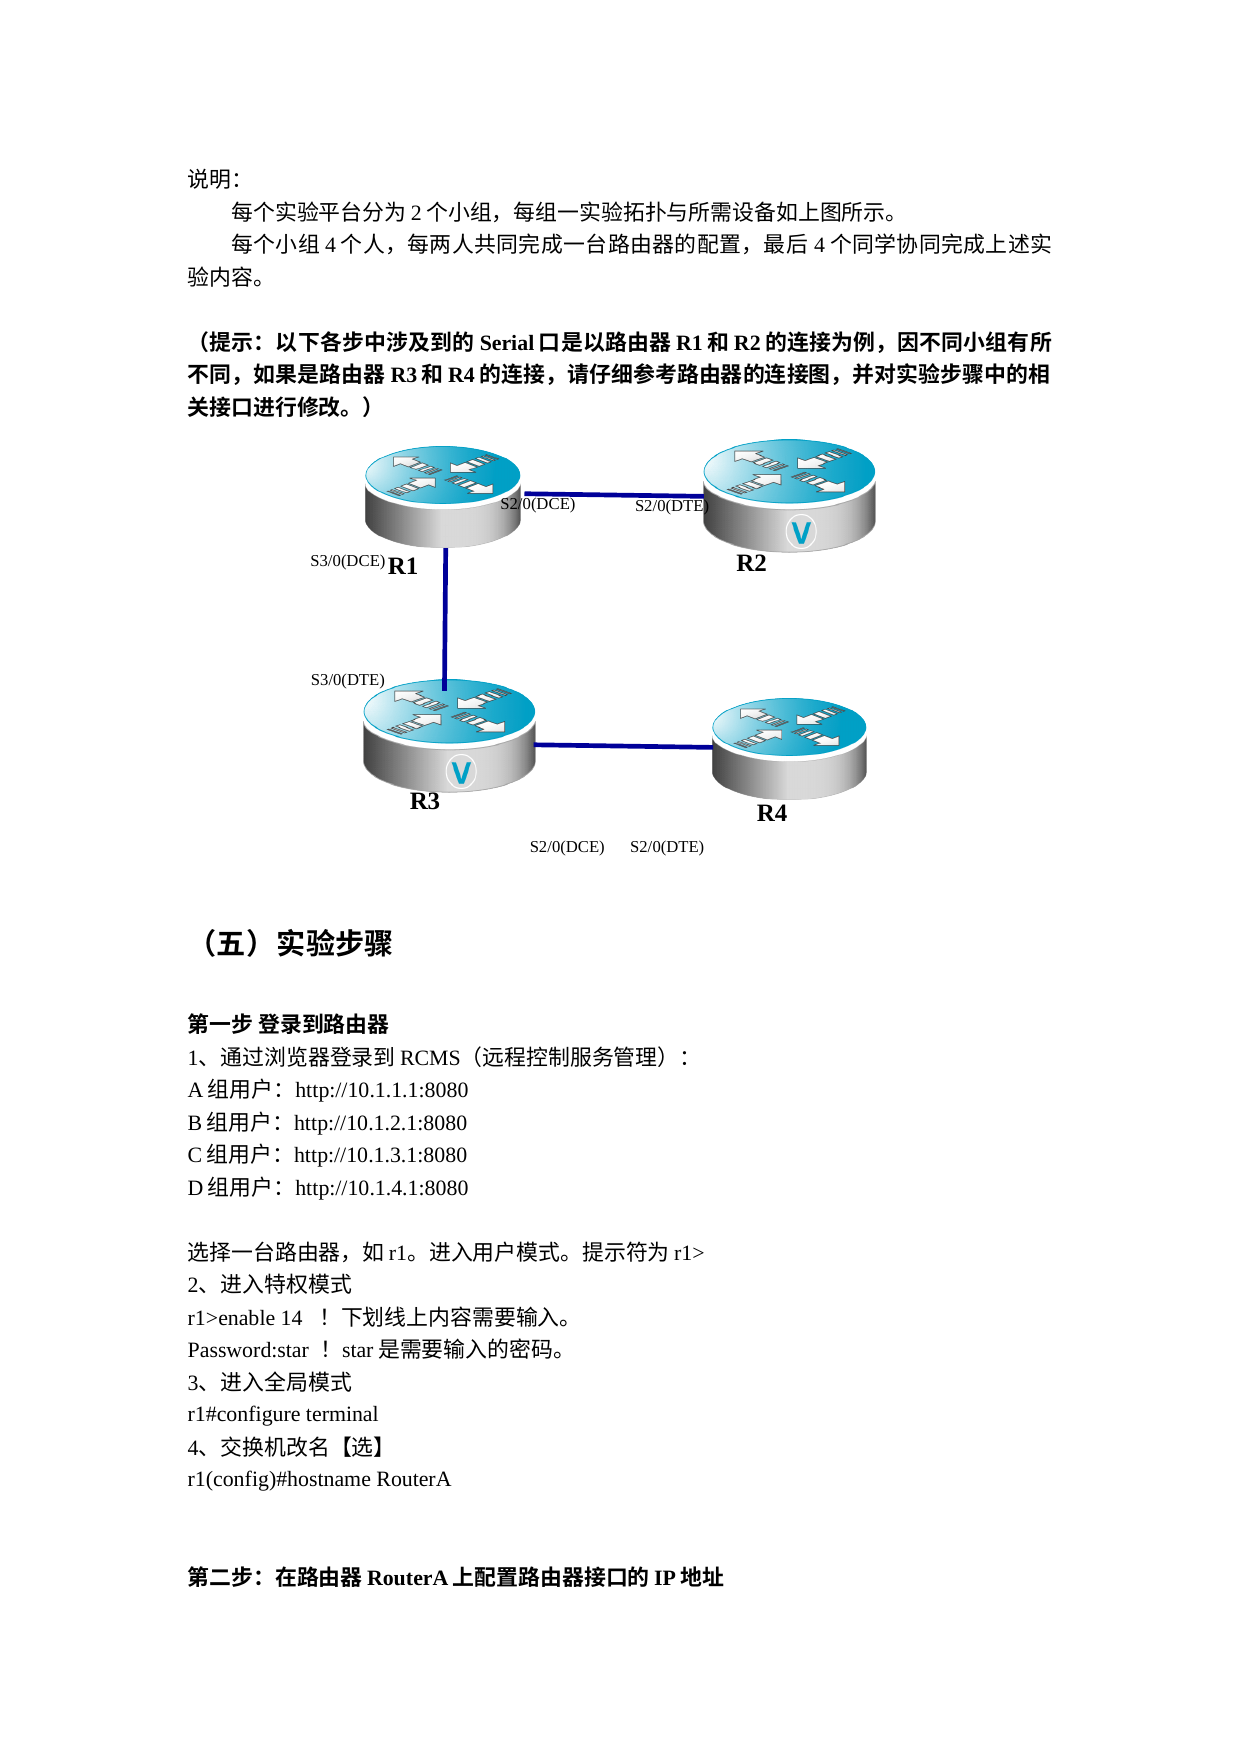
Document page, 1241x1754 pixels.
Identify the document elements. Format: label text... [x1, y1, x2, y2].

list 4、交换机改名【选】 [187, 1429, 1053, 1462]
list 2、进入特权模式 [187, 1267, 1053, 1299]
list Password:star ！star是需要输入的密码。 [187, 1332, 1053, 1364]
list 3、进入全局模式 [187, 1364, 1053, 1397]
text （提示：以下各步中涉及到的Serial口是以路由器R1和R2的连接为例，因不同小组有所不同，如果是路由器R3和R4的连接，请仔细参考路由器的连接图，并对实验步骤中的相关接口进行修改。） [187, 324, 1053, 422]
list 第一步 登录到路由器 [187, 1007, 1053, 1039]
subtitle 实验步骤 [187, 909, 1053, 974]
list A组用户：http://10.1.1.1:8080 [187, 1072, 1053, 1104]
list r1#configure terminal [187, 1397, 1053, 1429]
picture [365, 446, 521, 548]
list C组用户：http://10.1.3.1:8080 [187, 1137, 1053, 1169]
list 选择一台路由器，如r1。进入用户模式。提示符为r1> [187, 1234, 1053, 1267]
list B组用户：http://10.1.2.1:8080 [187, 1104, 1053, 1137]
list 1、通过浏览器登录到RCMS（远程控制服务管理）： [187, 1039, 1053, 1072]
list r1(config)#hostname RouterA [187, 1462, 1053, 1494]
list 每个小组4个人，每两人共同完成一台路由器的配置，最后4个同学协同完成上述实验内容。 [187, 227, 1053, 292]
list 第二步：在路由器RouterA上配置路由器接口的IP地址 [187, 1559, 1053, 1592]
picture [712, 698, 867, 800]
list 每个实验平台分为2个小组，每组一实验拓扑与所需设备如上图所示。 [187, 194, 1053, 227]
list D组用户：http://10.1.4.1:8080 [187, 1169, 1053, 1202]
list r1>enable 14 ！下划线上内容需要输入。 [187, 1299, 1053, 1332]
list 说明： [187, 162, 1053, 194]
picture [363, 679, 536, 793]
picture [703, 439, 876, 553]
